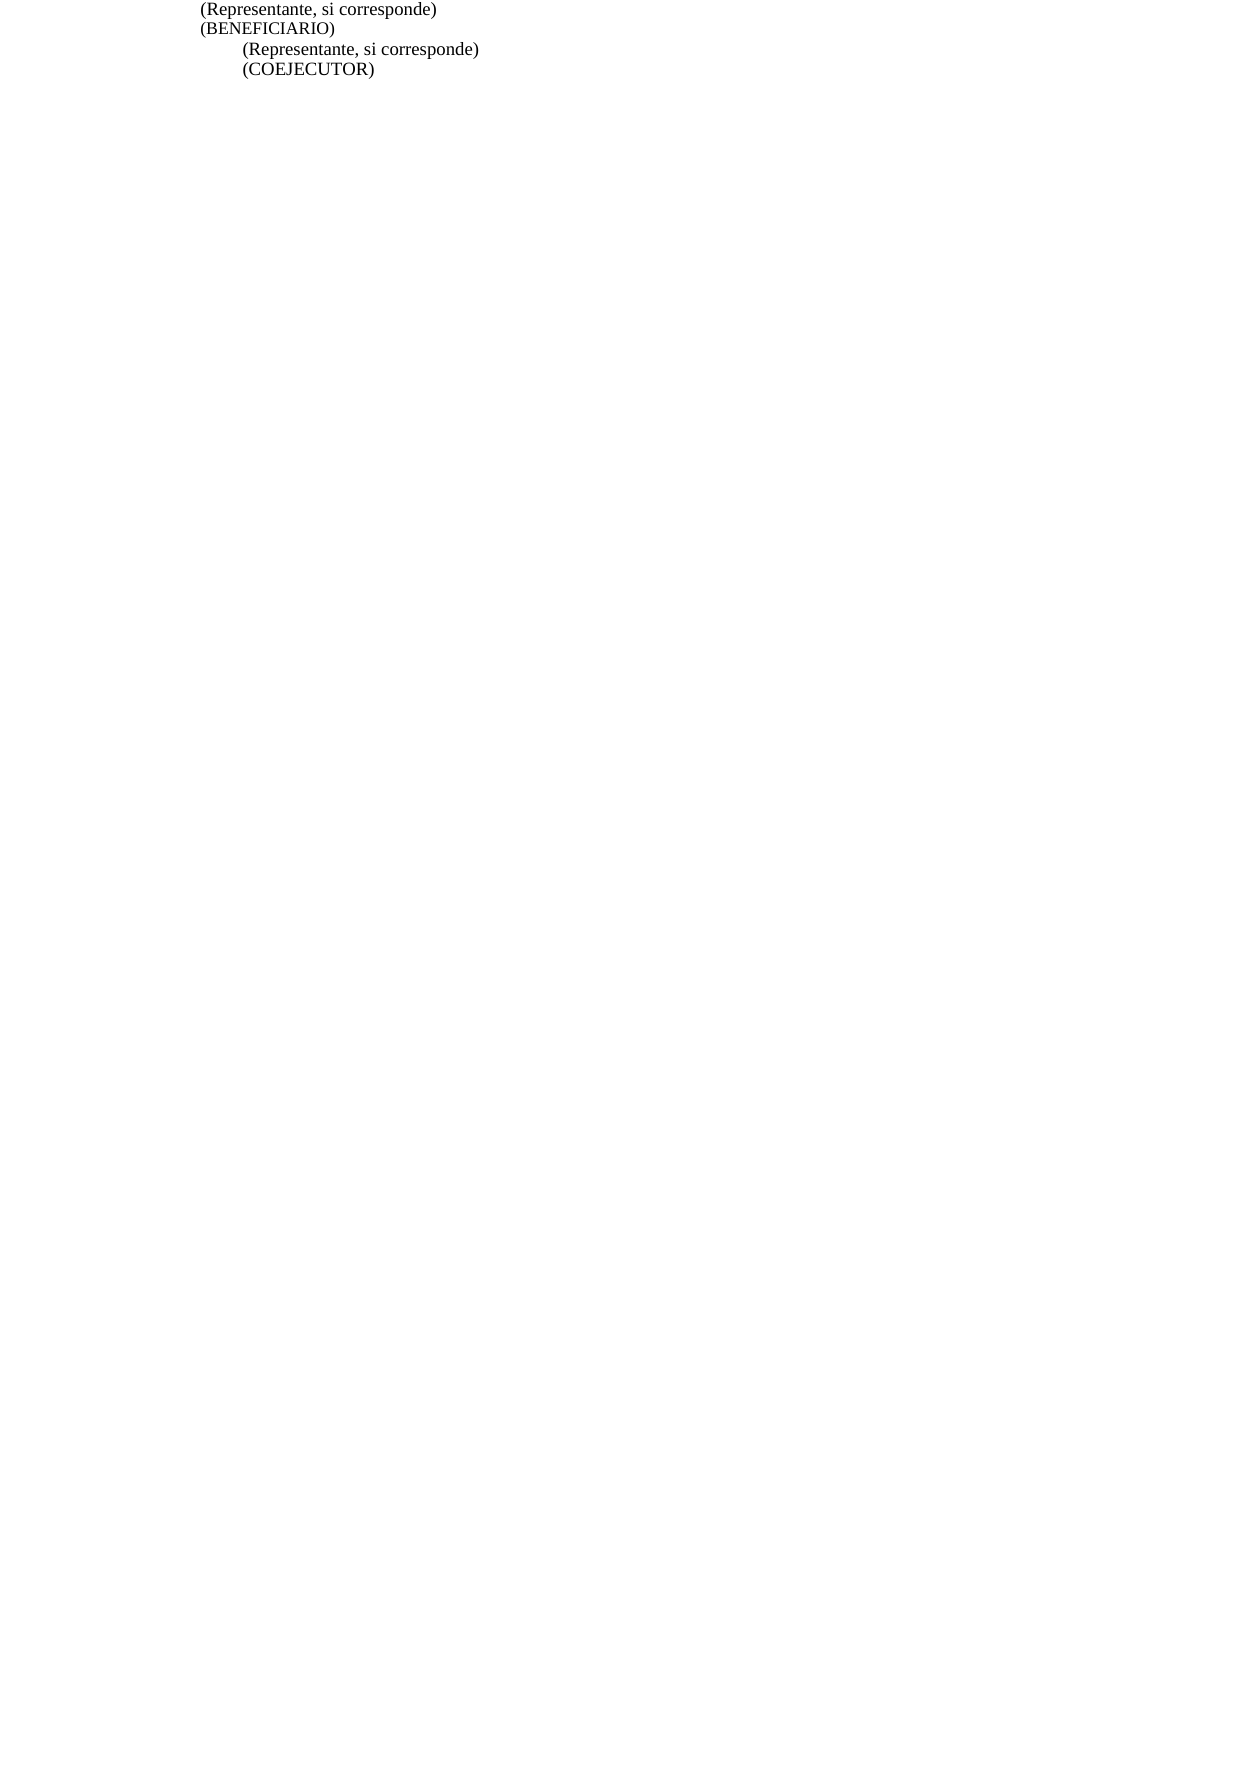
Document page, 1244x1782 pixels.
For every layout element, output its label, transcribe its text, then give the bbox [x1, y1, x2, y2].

text (Representante, si corresponde) (BENEFICIARIO) [200, 0, 537, 38]
text (Representante, si corresponde) (COEJECUTOR) [242, 40, 577, 79]
